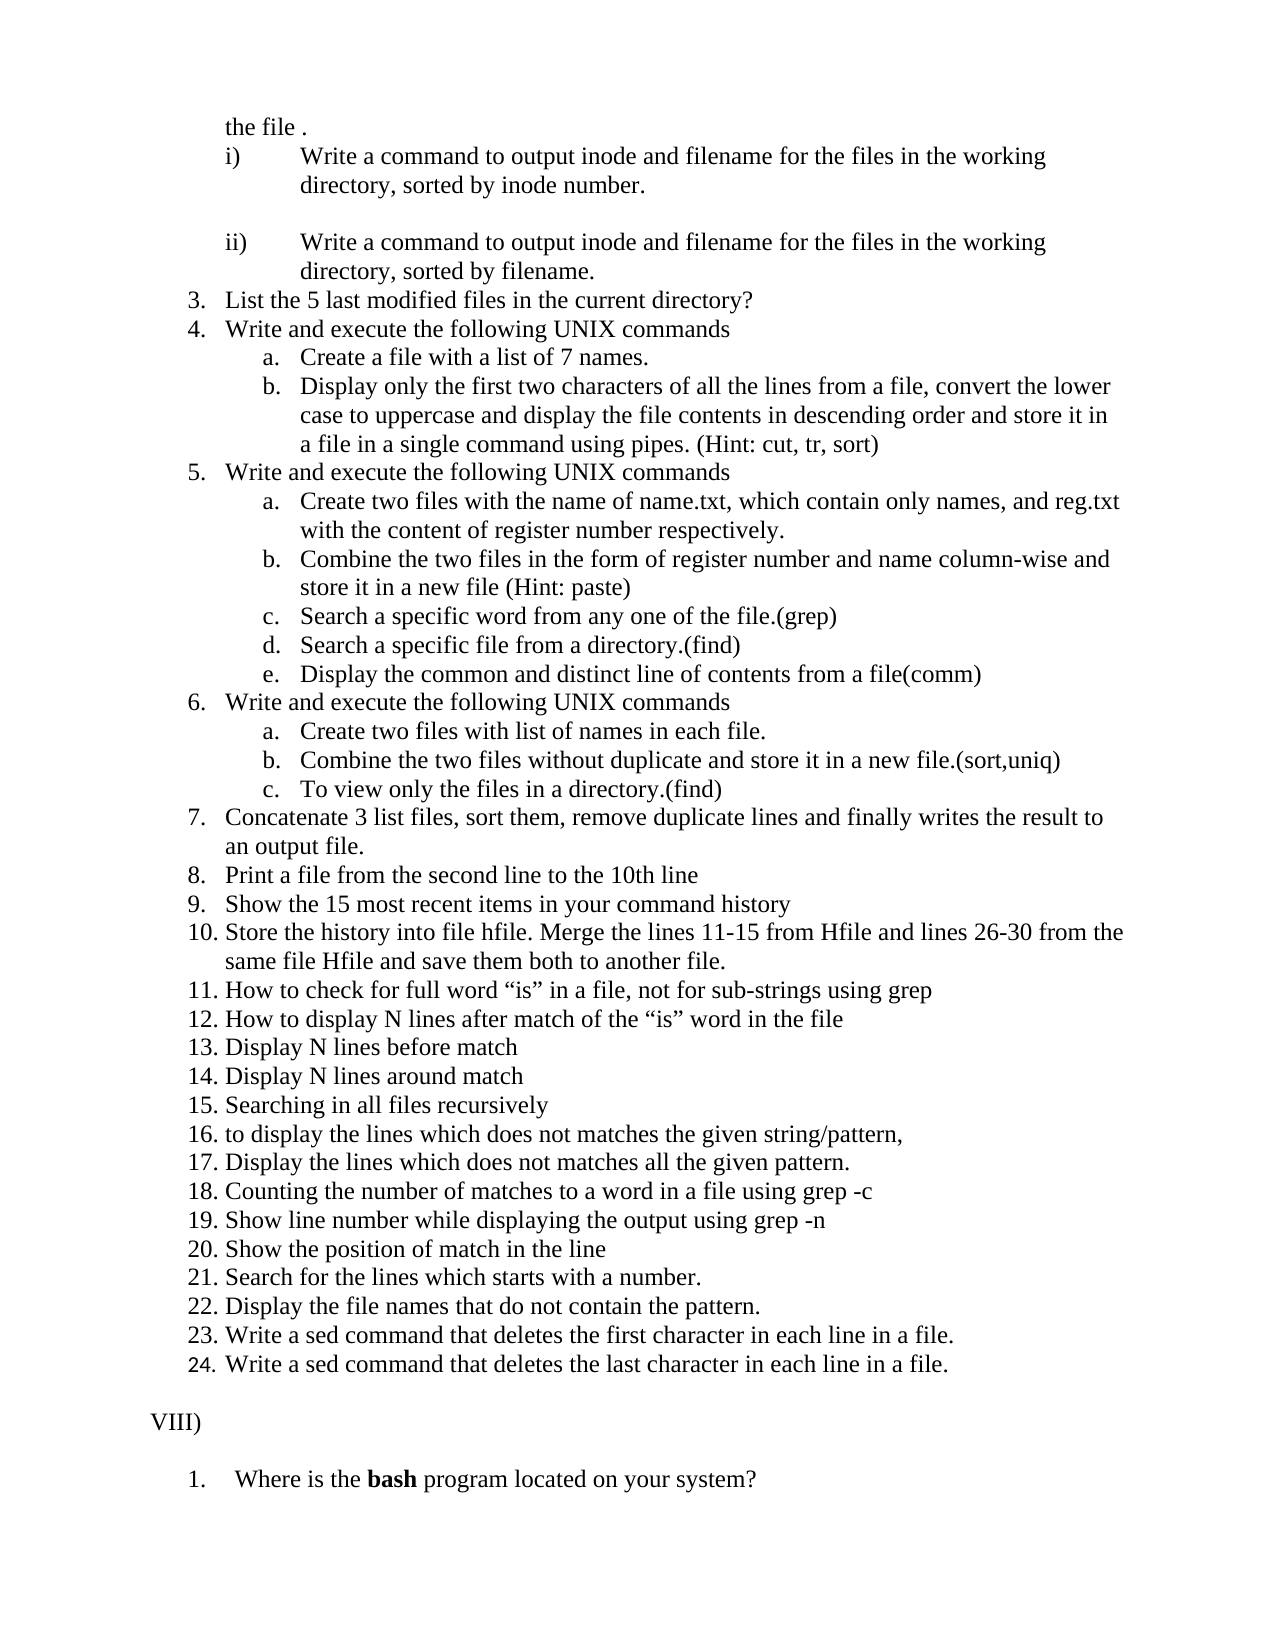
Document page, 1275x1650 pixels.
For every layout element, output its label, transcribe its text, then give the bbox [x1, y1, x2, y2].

list Search a specific word from any one of the file.(grep) [262, 601, 1125, 630]
list Display N lines before match [187, 1032, 1125, 1061]
list Concatenate 3 list files, sort them, remove duplicate lines and finally writes the result to an output file. [187, 802, 1125, 860]
list to display the lines which does not matches the given string/pattern, [187, 1119, 1125, 1147]
list Where is the bash program located on your system? [187, 1464, 1125, 1493]
list Write and execute the following UNIX commands [187, 687, 1125, 716]
list Combine the two files without duplicate and store it in a new file.(sort,uniq) [262, 745, 1125, 774]
text VIII) [150, 1407, 1125, 1435]
list Store the history into file hfile. Merge the lines 11-15 from Hfile and lines 26-30 from the same file Hfile and save them both to another file. [187, 917, 1125, 975]
list Display the file names that do not contain the pattern. [187, 1291, 1125, 1320]
list Write a sed command that deletes the first character in each line in a file. [187, 1320, 1125, 1349]
list Write and execute the following UNIX commands [187, 457, 1125, 486]
subtitle Show line number while displaying the output using grep -n [187, 1205, 1125, 1234]
list Write and execute the following UNIX commands [187, 314, 1125, 342]
list Combine the two files in the form of register number and name column-wise and store it in a new file (Hint: paste) [262, 544, 1125, 601]
list To view only the files in a directory.(find) [262, 774, 1125, 802]
list How to display N lines after match of the “is” word in the file [187, 1004, 1125, 1032]
list Searching in all files recursively [187, 1090, 1125, 1119]
list Write a sed command that deletes the last character in each line in a file. [187, 1349, 1125, 1378]
list Write a command to output inode and filename for the files in the working directory, sorted by filename. [225, 227, 1125, 285]
list Display only the first two characters of all the lines from a file, convert the lower case to uppercase and display the file contents in descending order and store it in a file in a single command using pipes. (Hint: cut, tr, sort) [262, 371, 1125, 457]
subtitle Show the position of match in the line [187, 1234, 1125, 1262]
list Write a command to output inode and filename for the files in the working directory, sorted by inode number. [225, 141, 1125, 199]
list Create two files with list of names in each file. [262, 716, 1125, 745]
list Display N lines around match [187, 1061, 1125, 1090]
subtitle Display the lines which does not matches all the given pattern. [187, 1147, 1125, 1176]
list Show the 15 most recent items in your command history [187, 889, 1125, 917]
text the file . [225, 112, 1125, 141]
list Display the common and distinct line of contents from a file(comm) [262, 659, 1125, 687]
list List the 5 last modified files in the current directory? [187, 285, 1125, 314]
list Create a file with a list of 7 names. [262, 342, 1125, 371]
list Search a specific file from a directory.(find) [262, 630, 1125, 659]
list Print a file from the second line to the 10th line [187, 860, 1125, 889]
list Create two files with the name of name.txt, which contain only names, and reg.txt with the content of register number respectively. [262, 486, 1125, 544]
list Search for the lines which starts with a number. [187, 1262, 1125, 1291]
subtitle Counting the number of matches to a word in a file using grep -c [187, 1176, 1125, 1205]
list How to check for full word “is” in a file, not for sub-strings using grep [187, 975, 1125, 1004]
